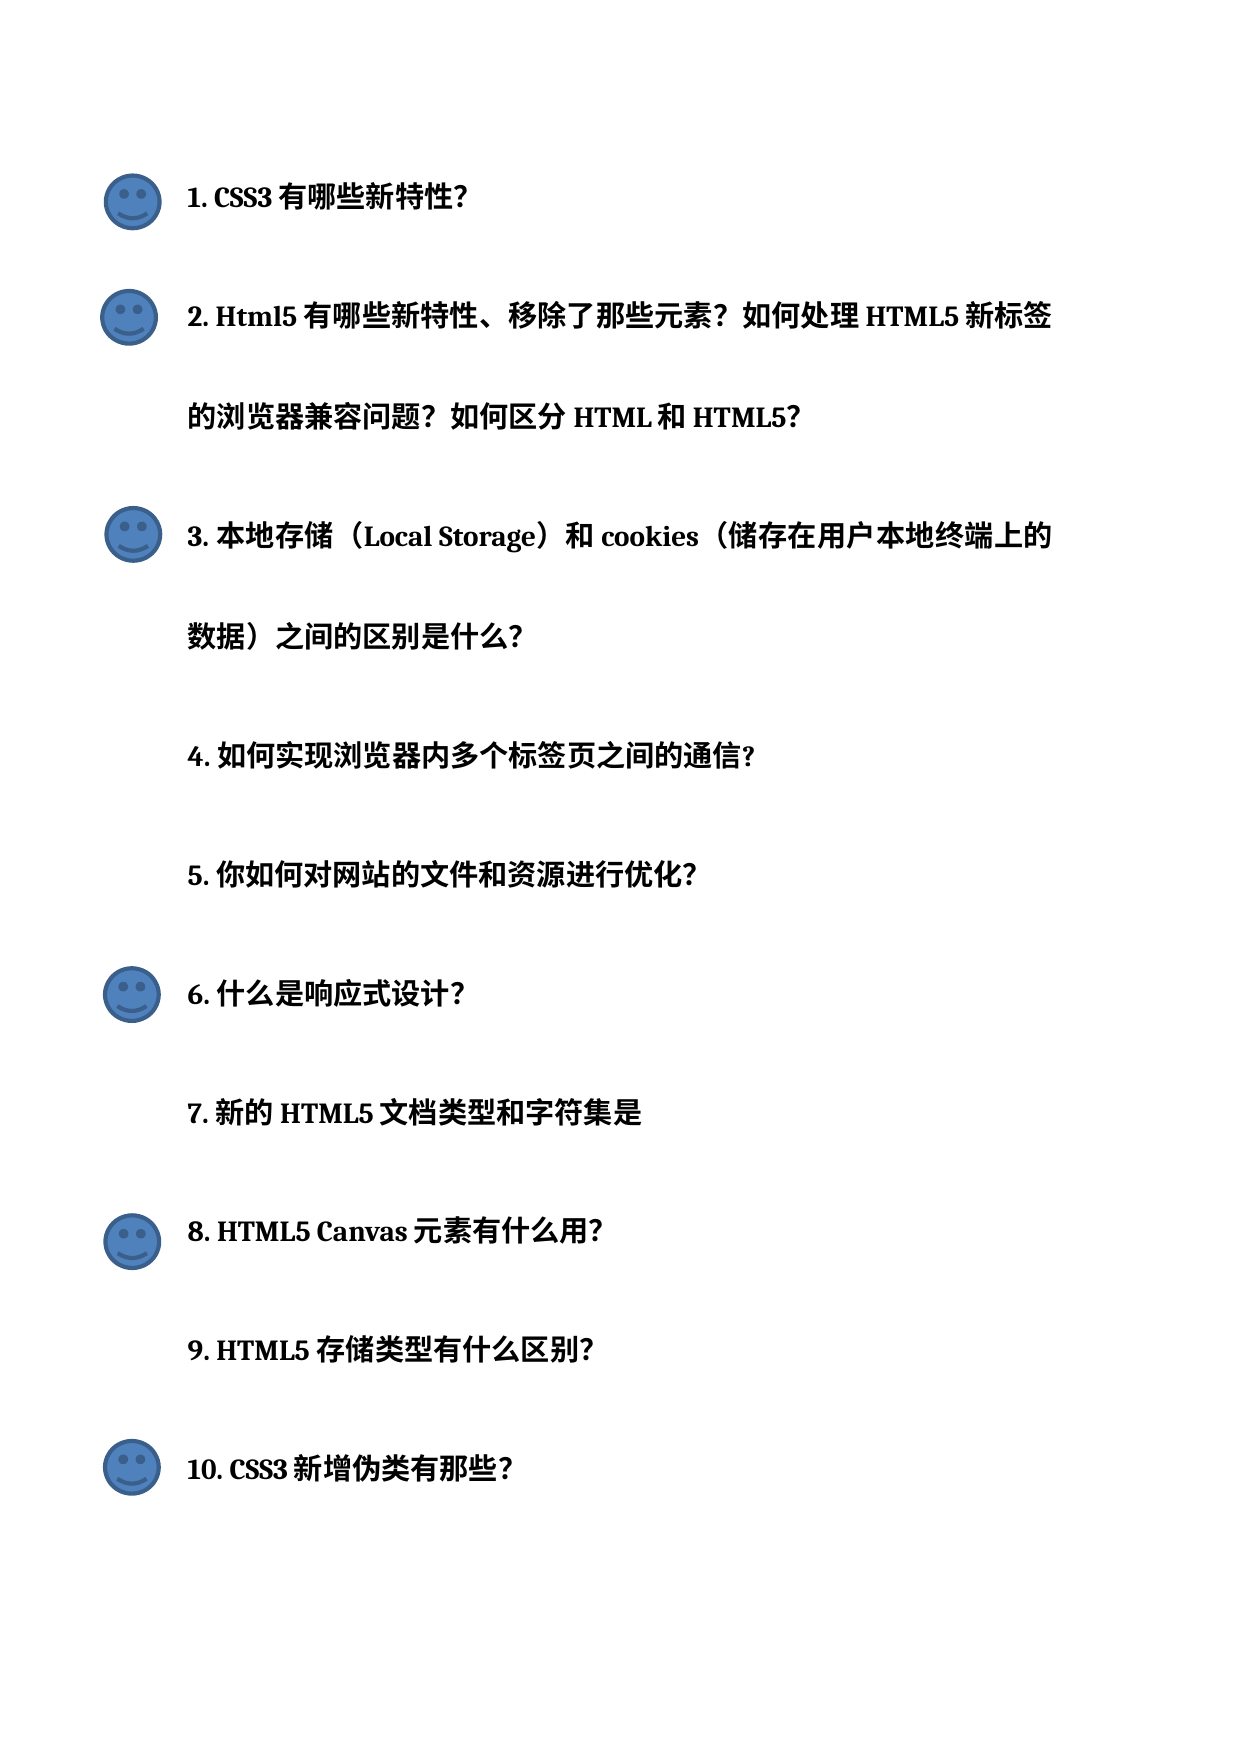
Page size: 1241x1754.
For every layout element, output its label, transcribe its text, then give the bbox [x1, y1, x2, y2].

subtitle 7. 新的 HTML5文档类型和字符集是 [187, 1078, 1053, 1143]
subtitle 6. 什么是响应式设计？ [187, 959, 1053, 1024]
subtitle 10. CSS3新增伪类有那些？ [187, 1434, 1053, 1499]
subtitle 3. 本地存储（Local Storage）和cookies（储存在用户本地终端上的数据）之间的区别是什么？ [187, 501, 1053, 667]
subtitle 5. 你如何对网站的文件和资源进行优化？ [187, 840, 1053, 905]
subtitle 9. HTML5 存储类型有什么区别？ [187, 1316, 1053, 1381]
subtitle 2. Html5有哪些新特性、移除了那些元素？如何处理HTML5新标签的浏览器兼容问题？如何区分 HTML和HTML5？ [187, 281, 1053, 447]
subtitle 1. CSS3有哪些新特性？ [187, 162, 1053, 227]
subtitle 4. 如何实现浏览器内多个标签页之间的通信? [187, 721, 1053, 786]
subtitle 8. HTML5 Canvas元素有什么用？ [187, 1197, 1053, 1262]
